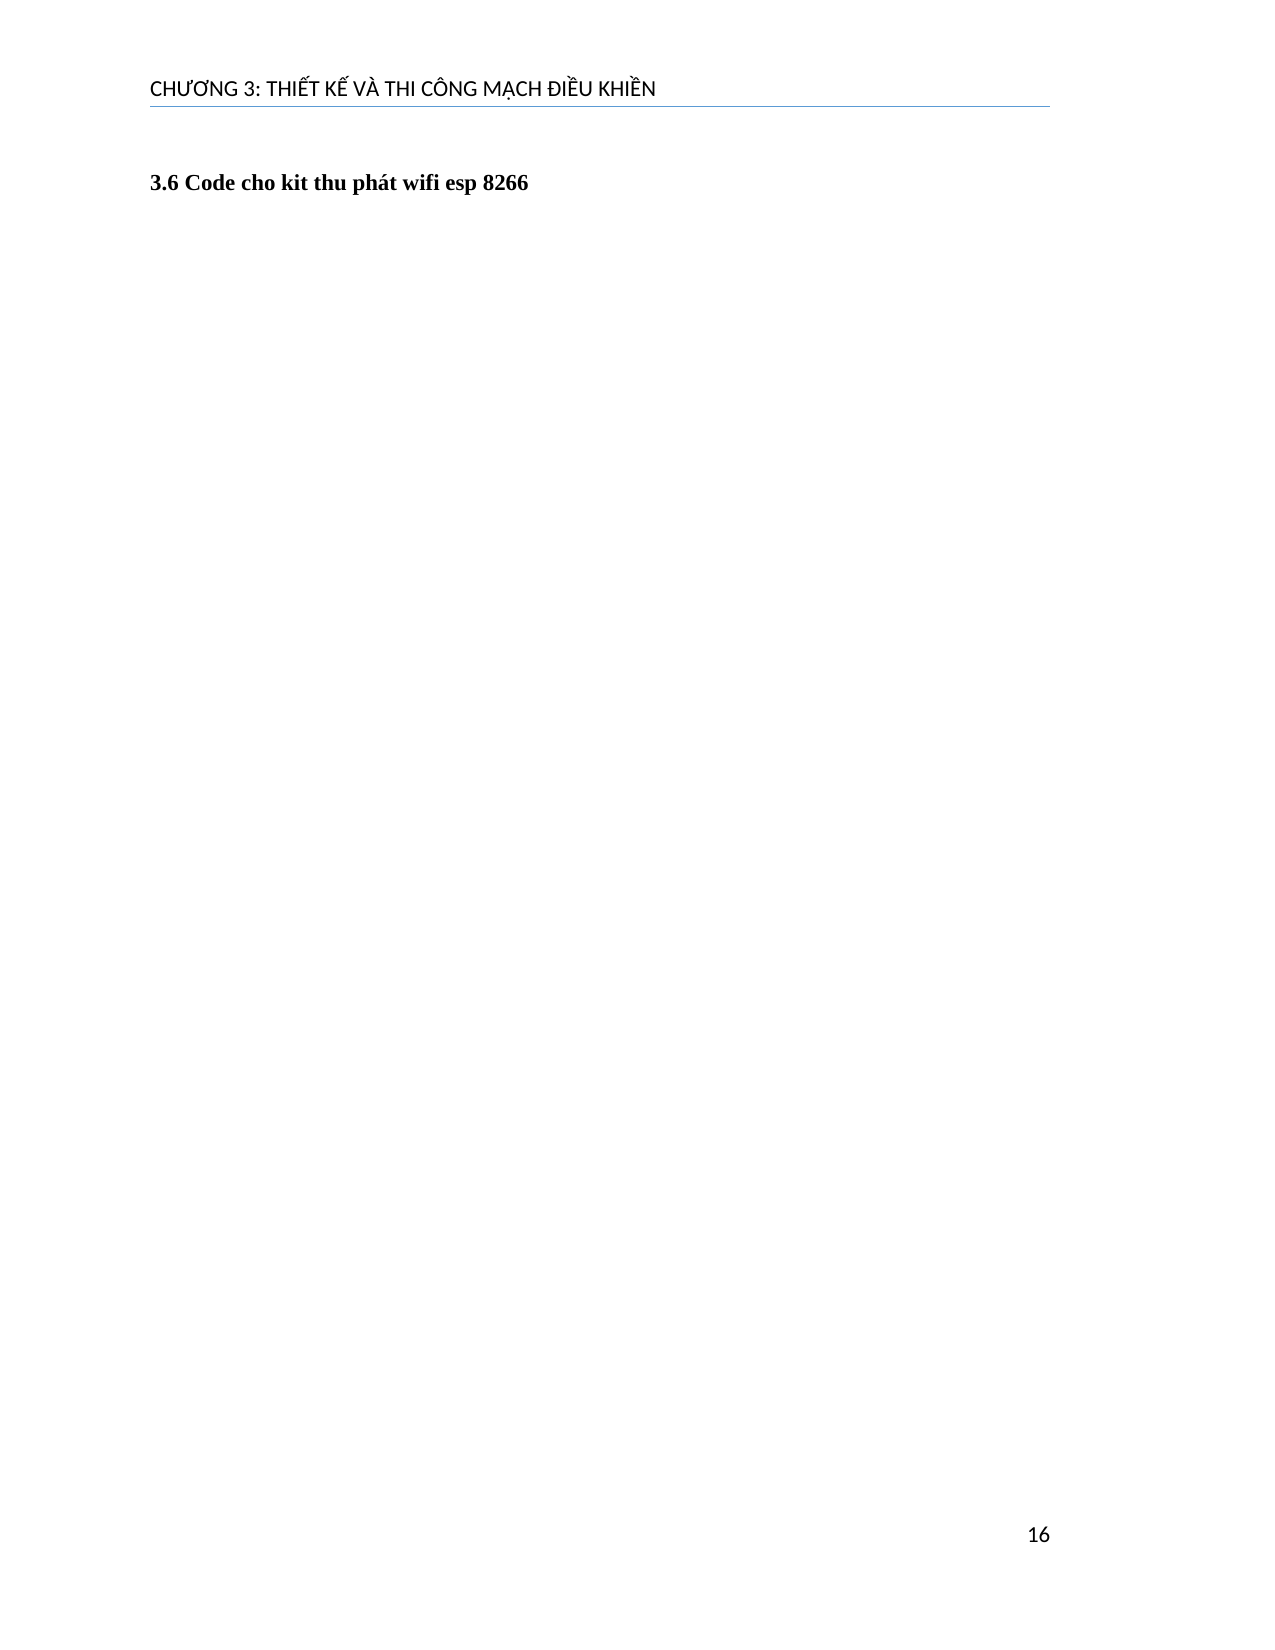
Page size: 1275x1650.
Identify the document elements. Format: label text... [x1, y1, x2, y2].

subtitle 3.6 Code cho kit thu phát wifi esp 8266 [150, 169, 1050, 196]
